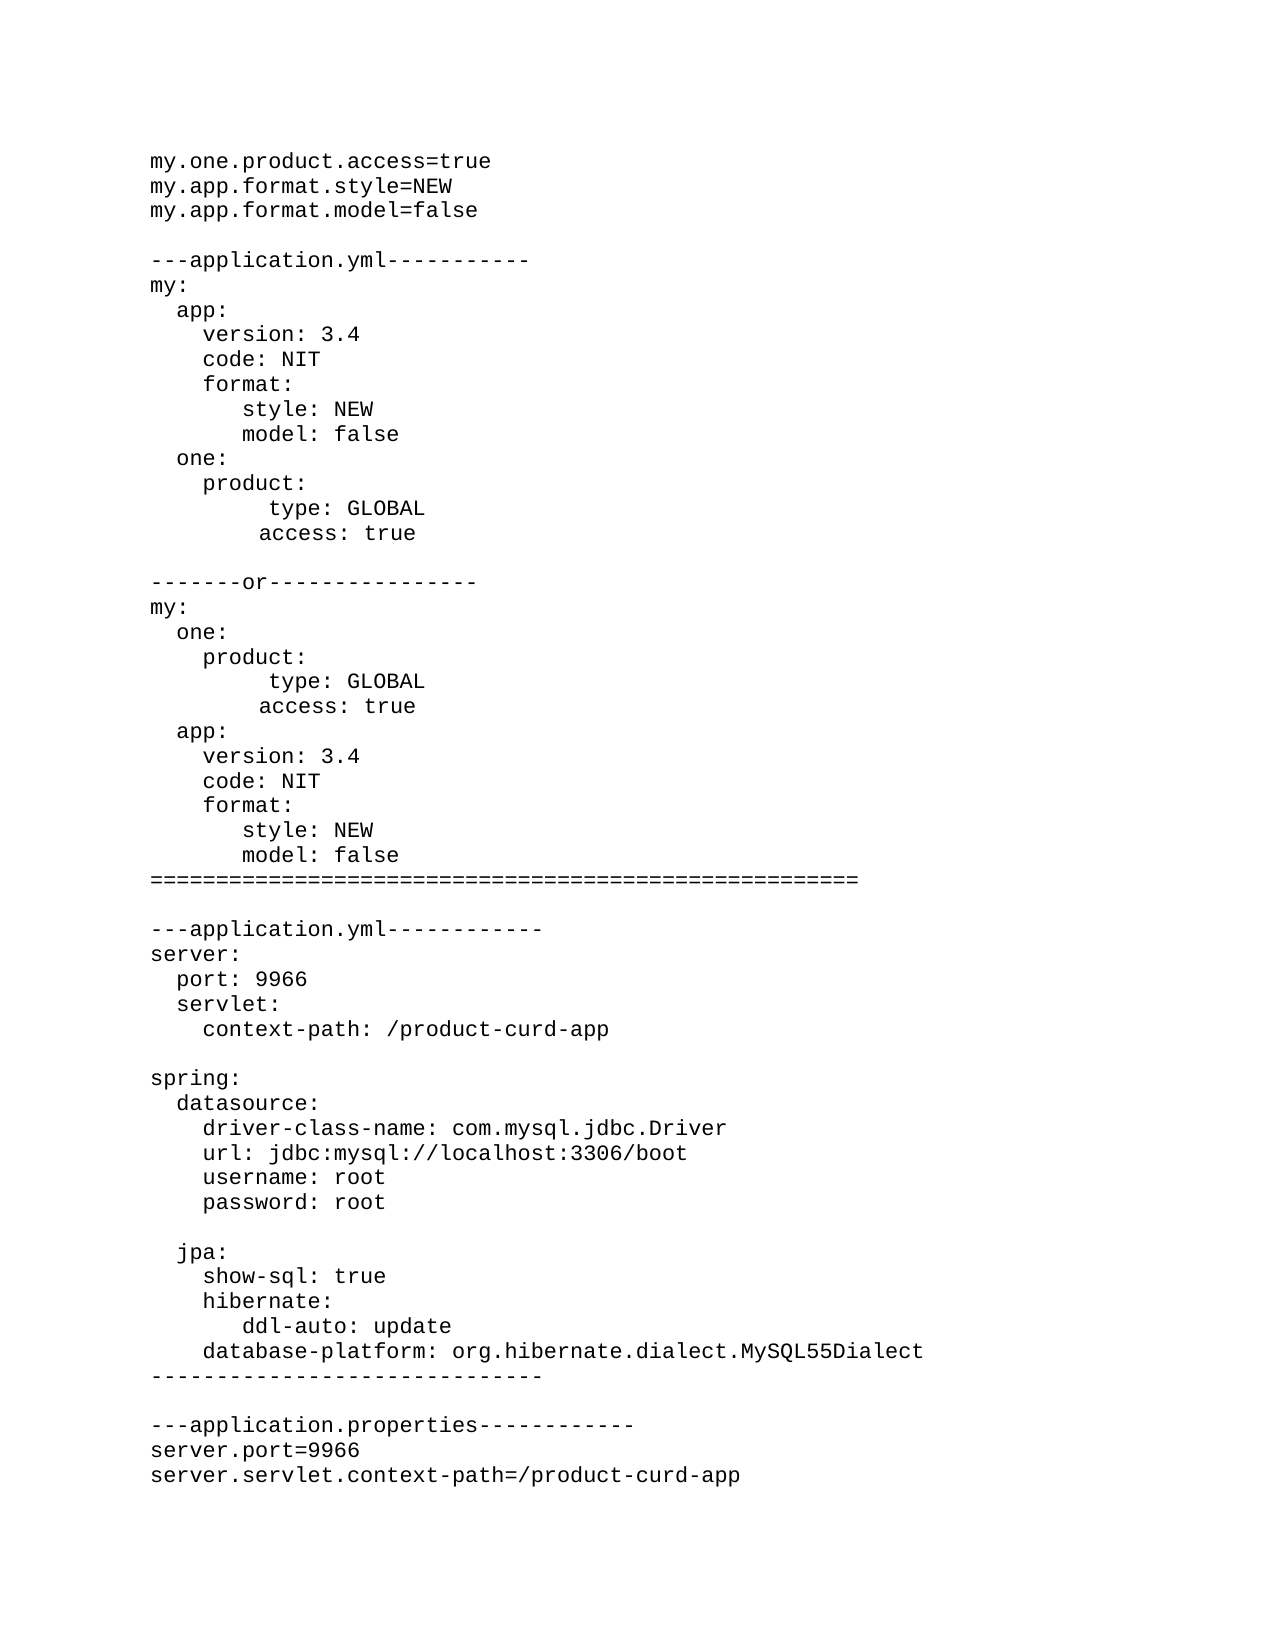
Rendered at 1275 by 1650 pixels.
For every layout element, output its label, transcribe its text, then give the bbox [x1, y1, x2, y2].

text format: [150, 794, 1125, 819]
text jpa: [150, 1241, 1125, 1266]
text code: NIT [150, 770, 1125, 794]
text format: [150, 373, 1125, 398]
text access: true [150, 695, 1125, 720]
text version: 3.4 [150, 323, 1125, 348]
text password: root [150, 1191, 1125, 1216]
text port: 9966 [150, 968, 1125, 993]
text one: [150, 447, 1125, 472]
text product: [150, 472, 1125, 497]
text code: NIT [150, 348, 1125, 373]
text hibernate: [150, 1290, 1125, 1315]
text my.app.format.style=NEW [150, 175, 1125, 199]
text app: [150, 299, 1125, 323]
text app: [150, 720, 1125, 745]
text model: false [150, 844, 1125, 869]
text username: root [150, 1166, 1125, 1191]
text datasource: [150, 1092, 1125, 1117]
text show-sql: true [150, 1266, 1125, 1290]
text access: true [150, 522, 1125, 547]
text type: GLOBAL [150, 671, 1125, 695]
text servlet: [150, 993, 1125, 1018]
text spring: [150, 1067, 1125, 1092]
text server.port=9966 [150, 1439, 1125, 1464]
text my.one.product.access=true [150, 150, 1125, 175]
text style: NEW [150, 819, 1125, 844]
text ------------------------------ [150, 1365, 1125, 1389]
text ---application.properties------------ [150, 1414, 1125, 1439]
text context-path: /product-curd-app [150, 1018, 1125, 1042]
text server: [150, 943, 1125, 968]
text ddl-auto: update [150, 1315, 1125, 1340]
text one: [150, 621, 1125, 646]
text my: [150, 596, 1125, 621]
text ====================================================== [150, 869, 1125, 894]
text style: NEW [150, 398, 1125, 423]
text driver-class-name: com.mysql.jdbc.Driver [150, 1117, 1125, 1142]
text model: false [150, 423, 1125, 447]
text ---application.yml----------- [150, 249, 1125, 274]
text ---application.yml------------ [150, 918, 1125, 943]
text url: jdbc:mysql://localhost:3306/boot [150, 1142, 1125, 1166]
text my.app.format.model=false [150, 199, 1125, 224]
text type: GLOBAL [150, 497, 1125, 522]
text -------or---------------- [150, 571, 1125, 596]
text version: 3.4 [150, 745, 1125, 770]
text product: [150, 646, 1125, 671]
text server.servlet.context-path=/product-curd-app [150, 1464, 1125, 1489]
text database-platform: org.hibernate.dialect.MySQL55Dialect [150, 1340, 1125, 1365]
text my: [150, 274, 1125, 299]
